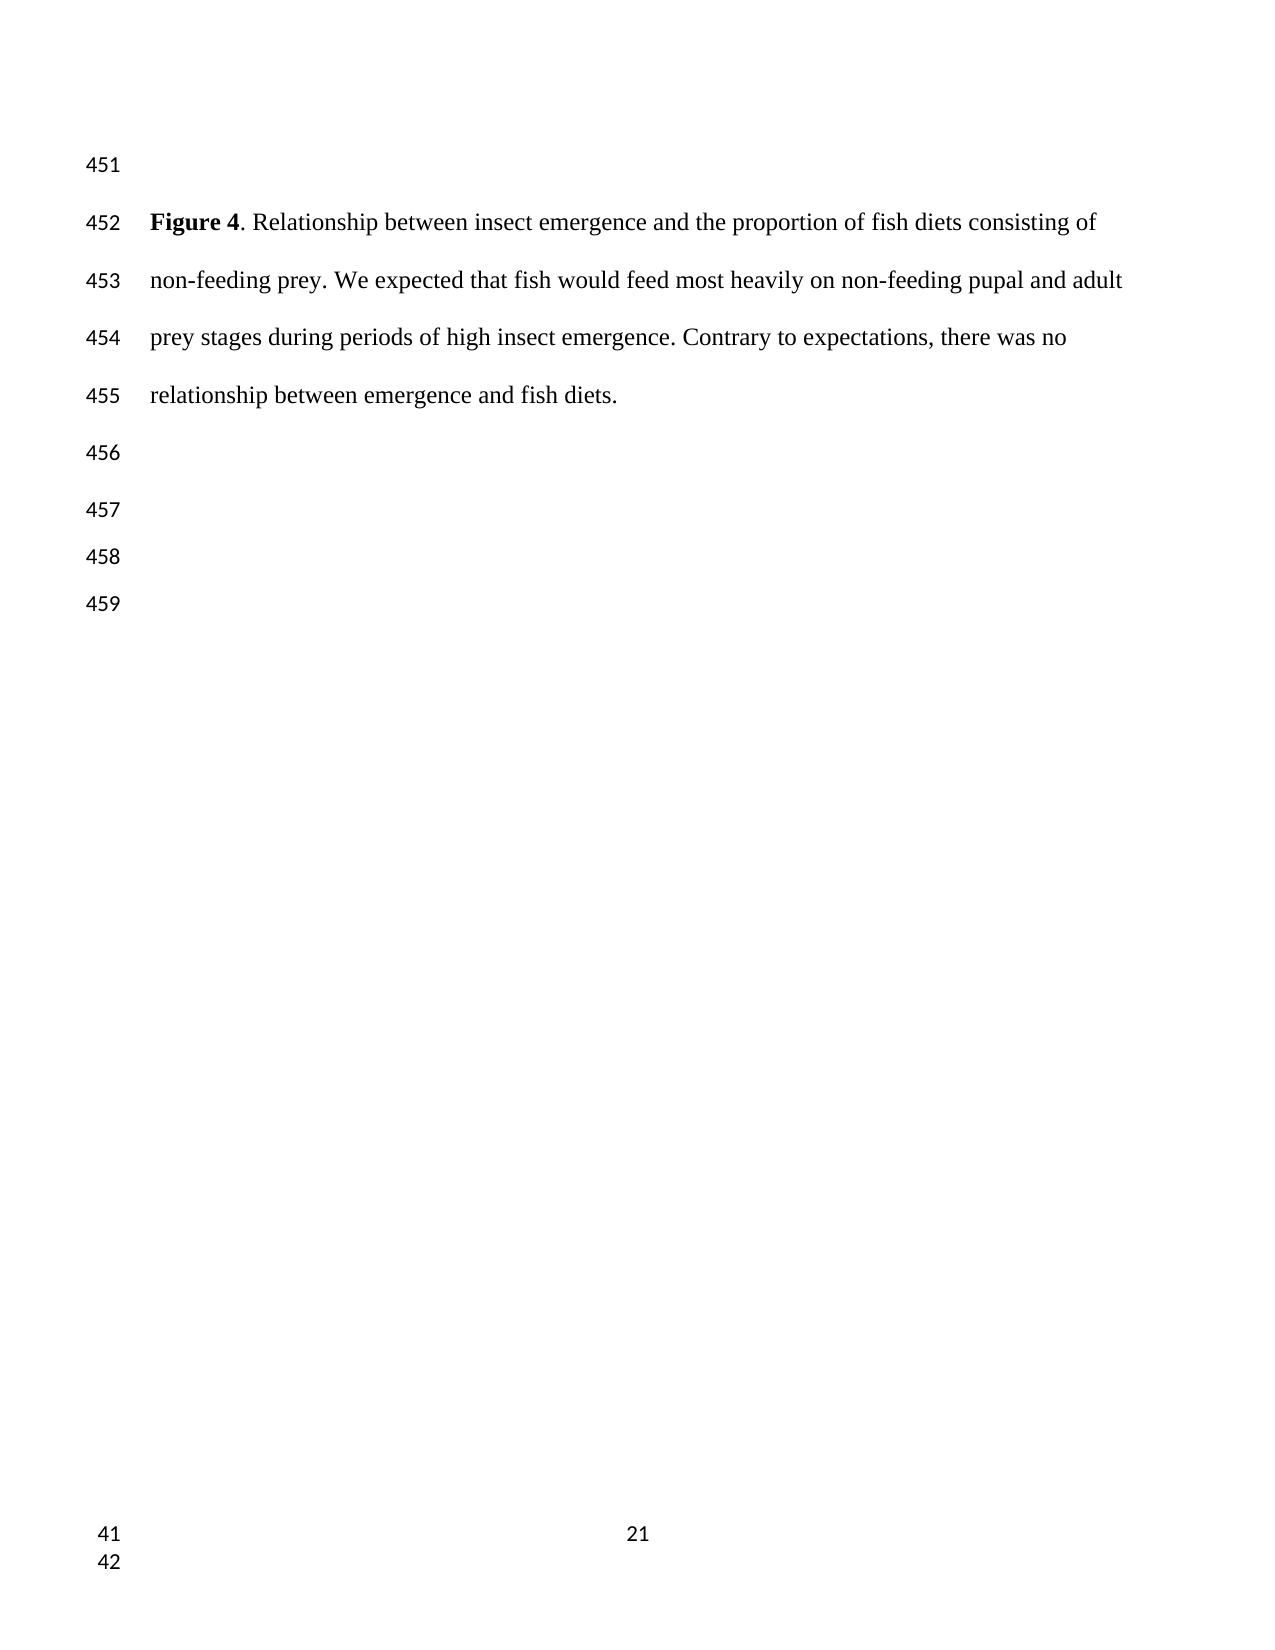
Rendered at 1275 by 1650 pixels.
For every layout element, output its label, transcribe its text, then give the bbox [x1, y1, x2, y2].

text Figure 4. Relationship between insect emergence and the proportion of fish diets consisting of non-feeding prey. We expected that fish would feed most heavily on non-feeding pupal and adult prey stages during periods of high insect emergence. Contrary to expectations, there was no relationship between emergence and fish diets. [150, 207, 1125, 409]
